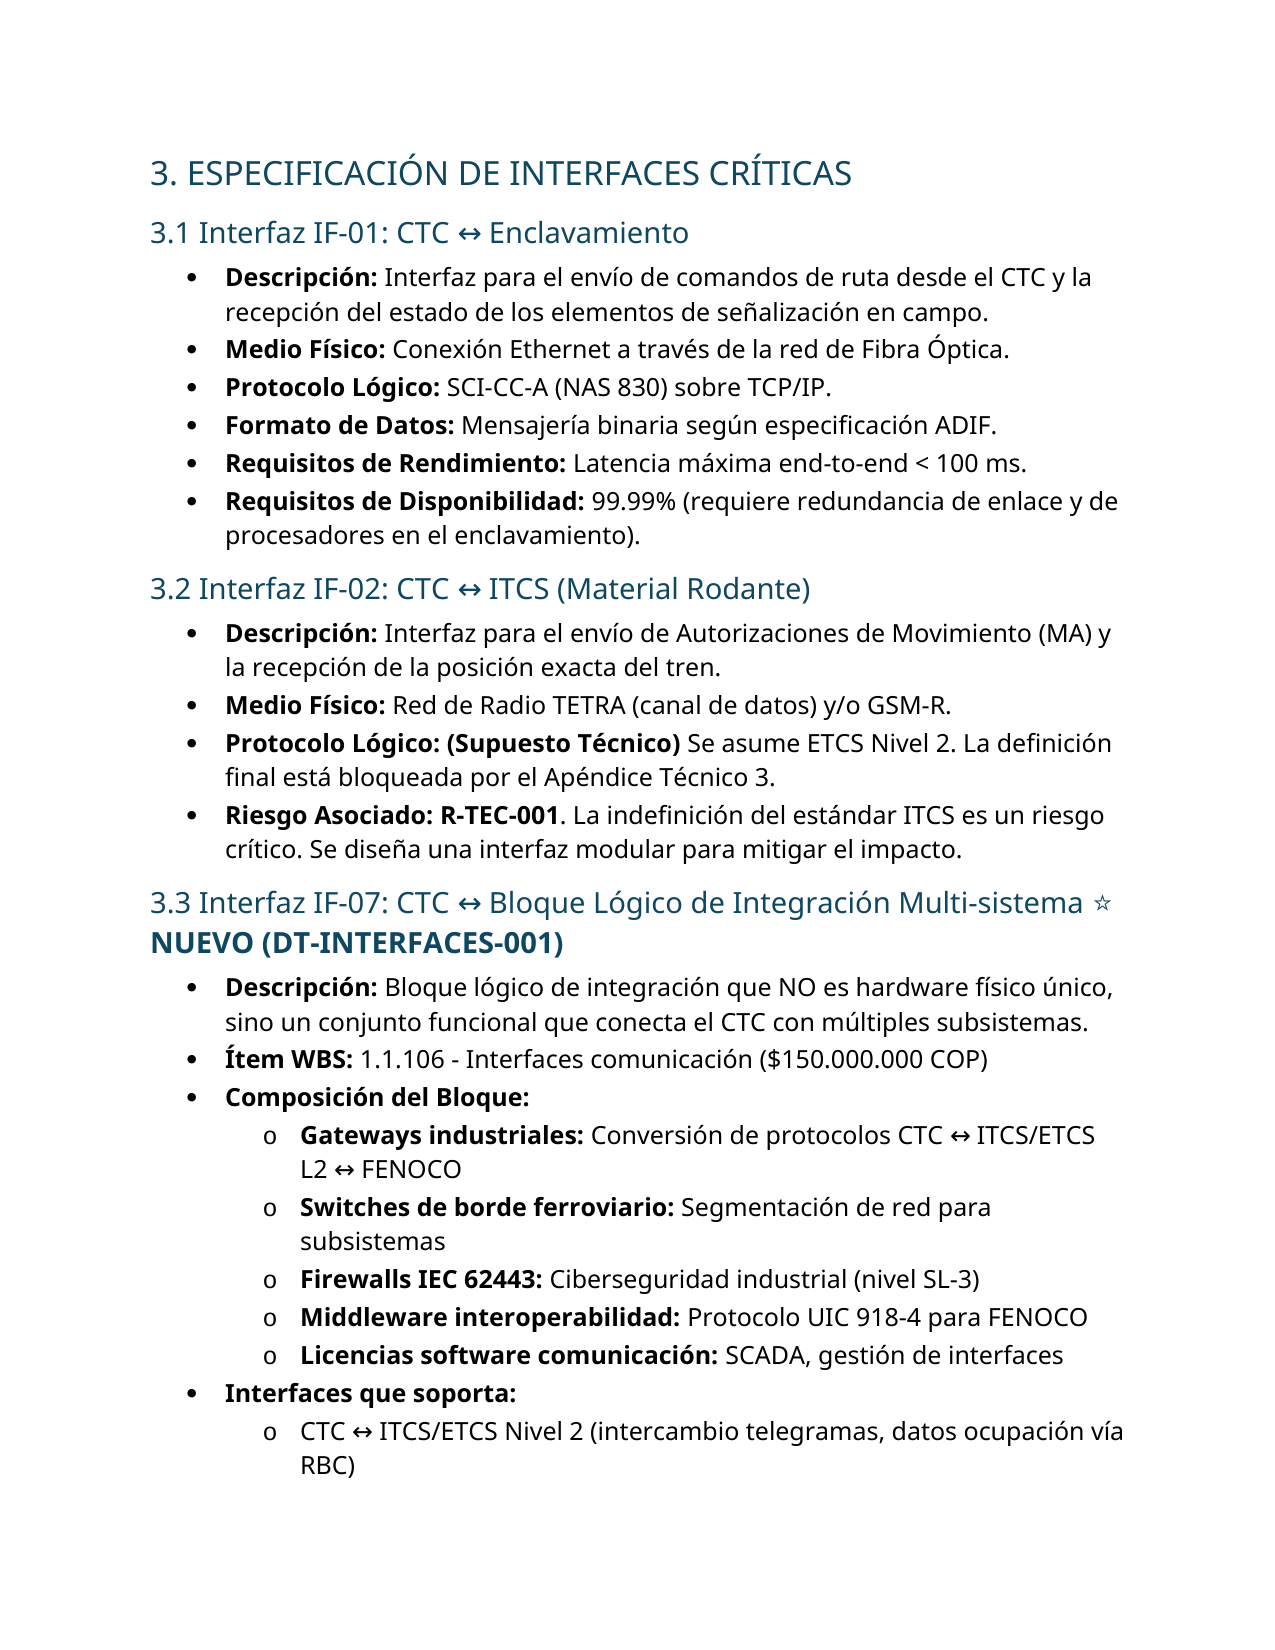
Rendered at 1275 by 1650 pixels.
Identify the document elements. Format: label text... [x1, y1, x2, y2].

list Requisitos de Rendimiento: Latencia máxima end-to-end < 100 ms. [187, 445, 1125, 479]
subtitle 3. ESPECIFICACIÓN DE INTERFACES CRÍTICAS [150, 150, 1125, 195]
subtitle 3.1 Interfaz IF-01: CTC ↔ Enclavamiento [150, 212, 1125, 252]
list Descripción: Interfaz para el envío de comandos de ruta desde el CTC y la recepción del estado de los elementos de señalización en campo. [187, 260, 1125, 328]
list Requisitos de Disponibilidad: 99.99% (requiere redundancia de enlace y de procesadores en el enclavamiento). [187, 483, 1125, 551]
list Protocolo Lógico: SCI-CC-A (NAS 830) sobre TCP/IP. [187, 370, 1125, 404]
list Ítem WBS: 1.1.106 - Interfaces comunicación ($150.000.000 COP) [187, 1042, 1125, 1076]
list Switches de borde ferroviario: Segmentación de red para subsistemas [262, 1190, 1125, 1258]
list Medio Físico: Red de Radio TETRA (canal de datos) y/o GSM-R. [187, 688, 1125, 722]
subtitle 3.2 Interfaz IF-02: CTC ↔ ITCS (Material Rodante) [150, 568, 1125, 608]
subtitle 3.3 Interfaz IF-07: CTC ↔ Bloque Lógico de Integración Multi-sistema ⭐ NUEVO (DT-INTERFACES-001) [150, 882, 1125, 962]
list Protocolo Lógico: (Supuesto Técnico) Se asume ETCS Nivel 2. La definición final está bloqueada por el Apéndice Técnico 3. [187, 726, 1125, 794]
list Gateways industriales: Conversión de protocolos CTC ↔ ITCS/ETCS L2 ↔ FENOCO [262, 1118, 1125, 1186]
list CTC ↔ ITCS/ETCS Nivel 2 (intercambio telegramas, datos ocupación vía RBC) [262, 1414, 1125, 1482]
list Medio Físico: Conexión Ethernet a través de la red de Fibra Óptica. [187, 332, 1125, 366]
list Descripción: Interfaz para el envío de Autorizaciones de Movimiento (MA) y la recepción de la posición exacta del tren. [187, 616, 1125, 684]
list Riesgo Asociado: R-TEC-001. La indefinición del estándar ITCS es un riesgo crítico. Se diseña una interfaz modular para mitigar el impacto. [187, 798, 1125, 866]
list Composición del Bloque: [187, 1080, 1125, 1114]
list Interfaces que soporta: [187, 1376, 1125, 1410]
list Licencias software comunicación: SCADA, gestión de interfaces [262, 1338, 1125, 1372]
list Firewalls IEC 62443: Ciberseguridad industrial (nivel SL-3) [262, 1262, 1125, 1296]
list Middleware interoperabilidad: Protocolo UIC 918-4 para FENOCO [262, 1300, 1125, 1334]
list Descripción: Bloque lógico de integración que NO es hardware físico único, sino un conjunto funcional que conecta el CTC con múltiples subsistemas. [187, 970, 1125, 1038]
list Formato de Datos: Mensajería binaria según especificación ADIF. [187, 408, 1125, 442]
